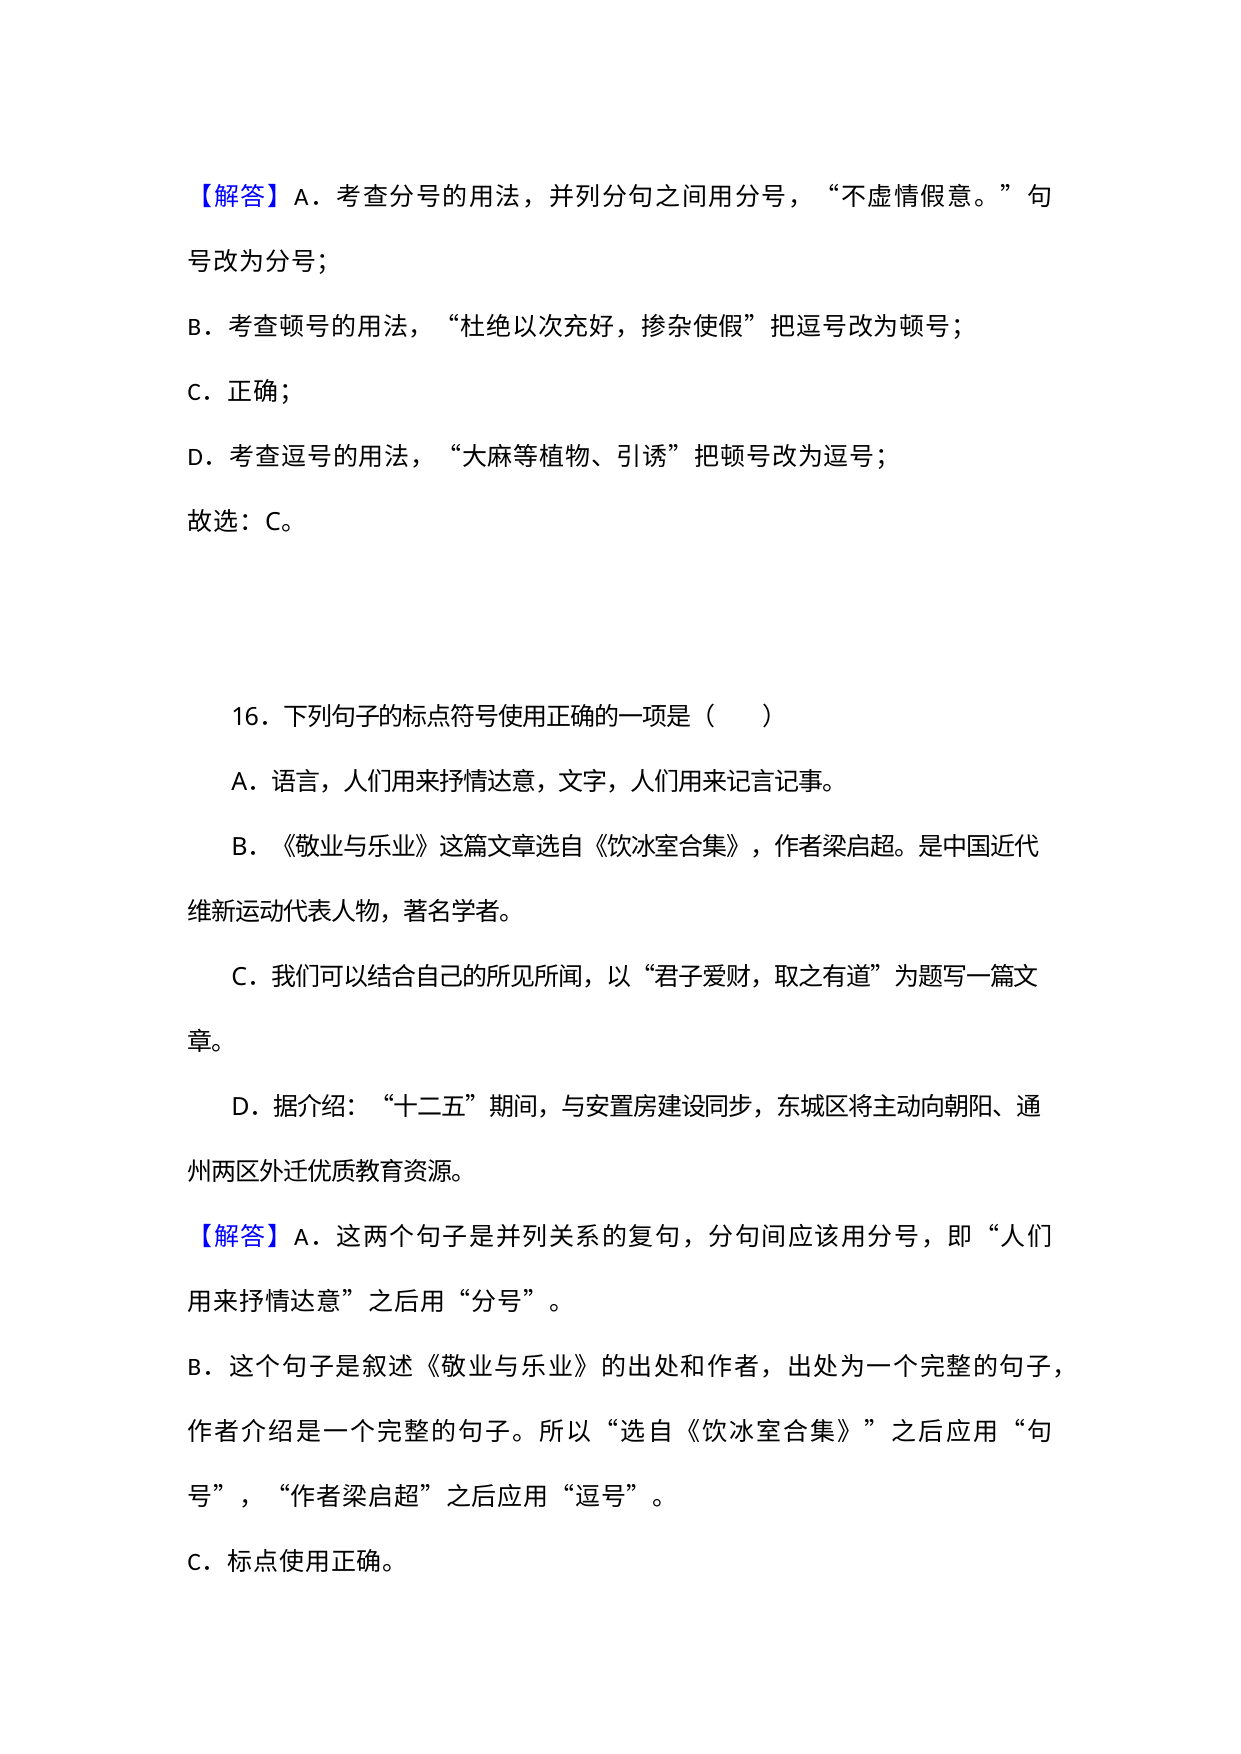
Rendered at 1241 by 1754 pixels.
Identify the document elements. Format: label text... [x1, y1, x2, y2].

text 【解答】A．这两个句子是并列关系的复句，分句间应该用分号，即“人们用来抒情达意”之后用“分号”。 [187, 1202, 1053, 1332]
text B．考查顿号的用法，“杜绝以次充好，掺杂使假”把逗号改为顿号； [187, 292, 1053, 357]
text D．考查逗号的用法，“大麻等植物、引诱”把顿号改为逗号； [187, 422, 1053, 487]
text B．《敬业与乐业》这篇文章选自《饮冰室合集》，作者梁启超。是中国近代维新运动代表人物，著名学者。 [187, 812, 1053, 942]
text 故选：C。 [187, 487, 1053, 552]
text D．据介绍：“十二五”期间，与安置房建设同步，东城区将主动向朝阳、通州两区外迁优质教育资源。 [187, 1072, 1053, 1202]
text B．这个句子是叙述《敬业与乐业》的出处和作者，出处为一个完整的句子，作者介绍是一个完整的句子。所以“选自《饮冰室合集》”之后应用“句号”，“作者梁启超”之后应用“逗号”。 [187, 1332, 1053, 1527]
text C．正确； [187, 357, 1053, 422]
text C．标点使用正确。 [187, 1527, 1053, 1592]
text A．语言，人们用来抒情达意，文字，人们用来记言记事。 [187, 747, 1053, 812]
text 【解答】A．考查分号的用法，并列分句之间用分号，“不虚情假意。”句号改为分号； [187, 162, 1053, 292]
text 16．下列句子的标点符号使用正确的一项是（ ） [187, 682, 1053, 747]
text C．我们可以结合自己的所见所闻，以“君子爱财，取之有道”为题写一篇文章。 [187, 942, 1053, 1072]
